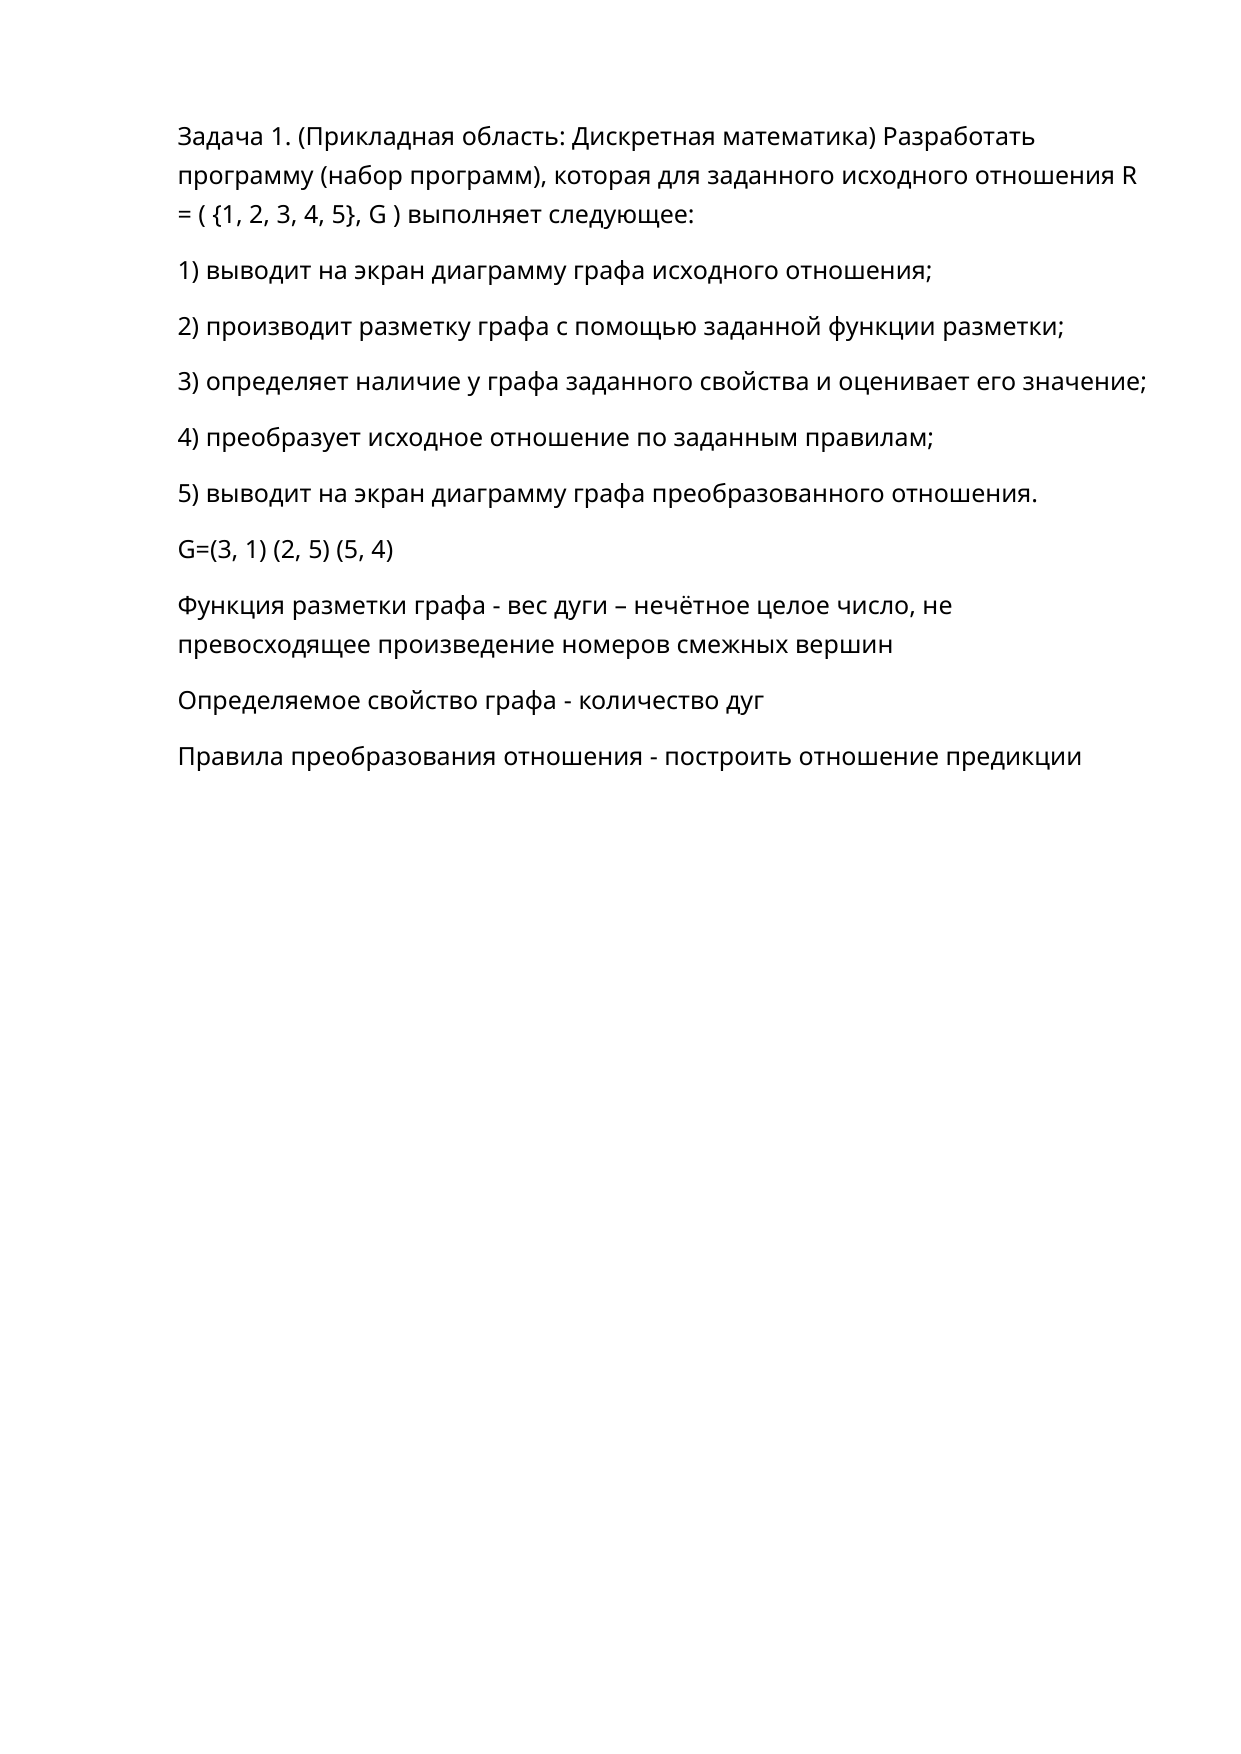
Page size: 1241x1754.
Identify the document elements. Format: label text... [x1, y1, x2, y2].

text 2) производит разметку графа с помощью заданной функции разметки; [177, 308, 1152, 342]
text 1) выводит на экран диаграмму графа исходного отношения; [177, 252, 1152, 286]
text Определяемое свойство графа - количество дуг [177, 682, 1152, 716]
text 5) выводит на экран диаграмму графа преобразованного отношения. [177, 476, 1152, 510]
text 4) преобразует исходное отношение по заданным правилам; [177, 420, 1152, 454]
text Задача 1. (Прикладная область: Дискретная математика) Разработать программу (набор программ), которая для заданного исходного отношения R = ( {1, 2, 3, 4, 5}, G ) выполняет следующее: [177, 118, 1152, 231]
text Правила преобразования отношения - построить отношение предикции [177, 738, 1152, 772]
text 3) определяет наличие у графа заданного свойства и оценивает его значение; [177, 364, 1152, 398]
text G=(3, 1) (2, 5) (5, 4) [177, 531, 1152, 566]
text Функция разметки графа - вес дуги – нечётное целое число, не превосходящее произведение номеров смежных вершин [177, 587, 1152, 661]
